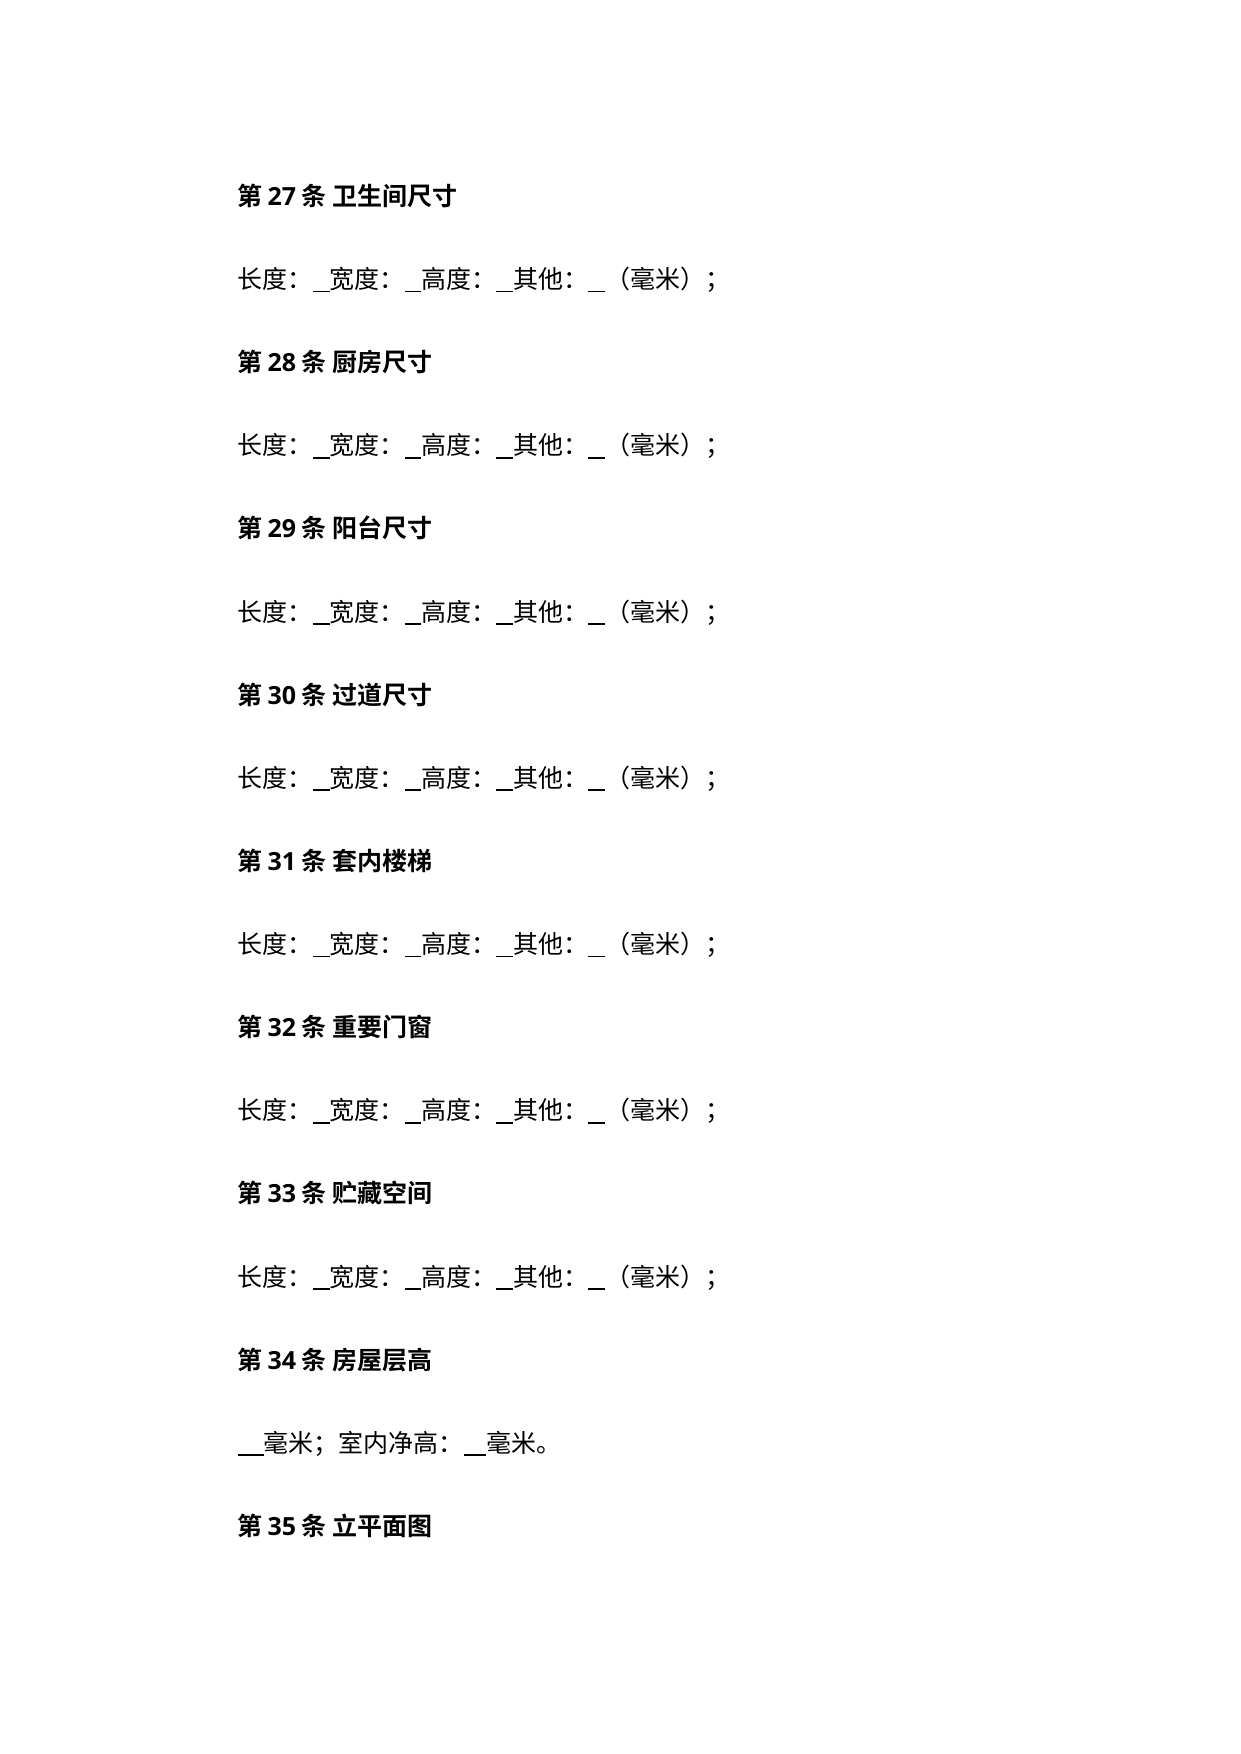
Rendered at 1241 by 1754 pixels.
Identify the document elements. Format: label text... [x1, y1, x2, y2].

text 第31条 套内楼梯 [187, 827, 1053, 892]
text 第32条 重要门窗 [187, 993, 1053, 1058]
text 长度： 宽度： 高度： 其他： （毫米）； [187, 744, 1053, 809]
text 长度： 宽度： 高度： 其他： （毫米）； [187, 245, 1053, 310]
text 毫米；室内净高： 毫米。 [187, 1409, 1053, 1474]
text 第35条 立平面图 [187, 1492, 1053, 1557]
text 长度： 宽度： 高度： 其他： （毫米）； [187, 578, 1053, 643]
text 第29条 阳台尺寸 [187, 494, 1053, 559]
text 第27条 卫生间尺寸 [187, 162, 1053, 227]
text 第30条 过道尺寸 [187, 661, 1053, 726]
text 长度： 宽度： 高度： 其他： （毫米）； [187, 1076, 1053, 1141]
text 第28条 厨房尺寸 [187, 328, 1053, 393]
text 第33条 贮藏空间 [187, 1159, 1053, 1224]
text 第34条 房屋层高 [187, 1326, 1053, 1391]
text 长度： 宽度： 高度： 其他： （毫米）； [187, 411, 1053, 476]
text 长度： 宽度： 高度： 其他： （毫米）； [187, 910, 1053, 975]
text 长度： 宽度： 高度： 其他： （毫米）； [187, 1243, 1053, 1308]
